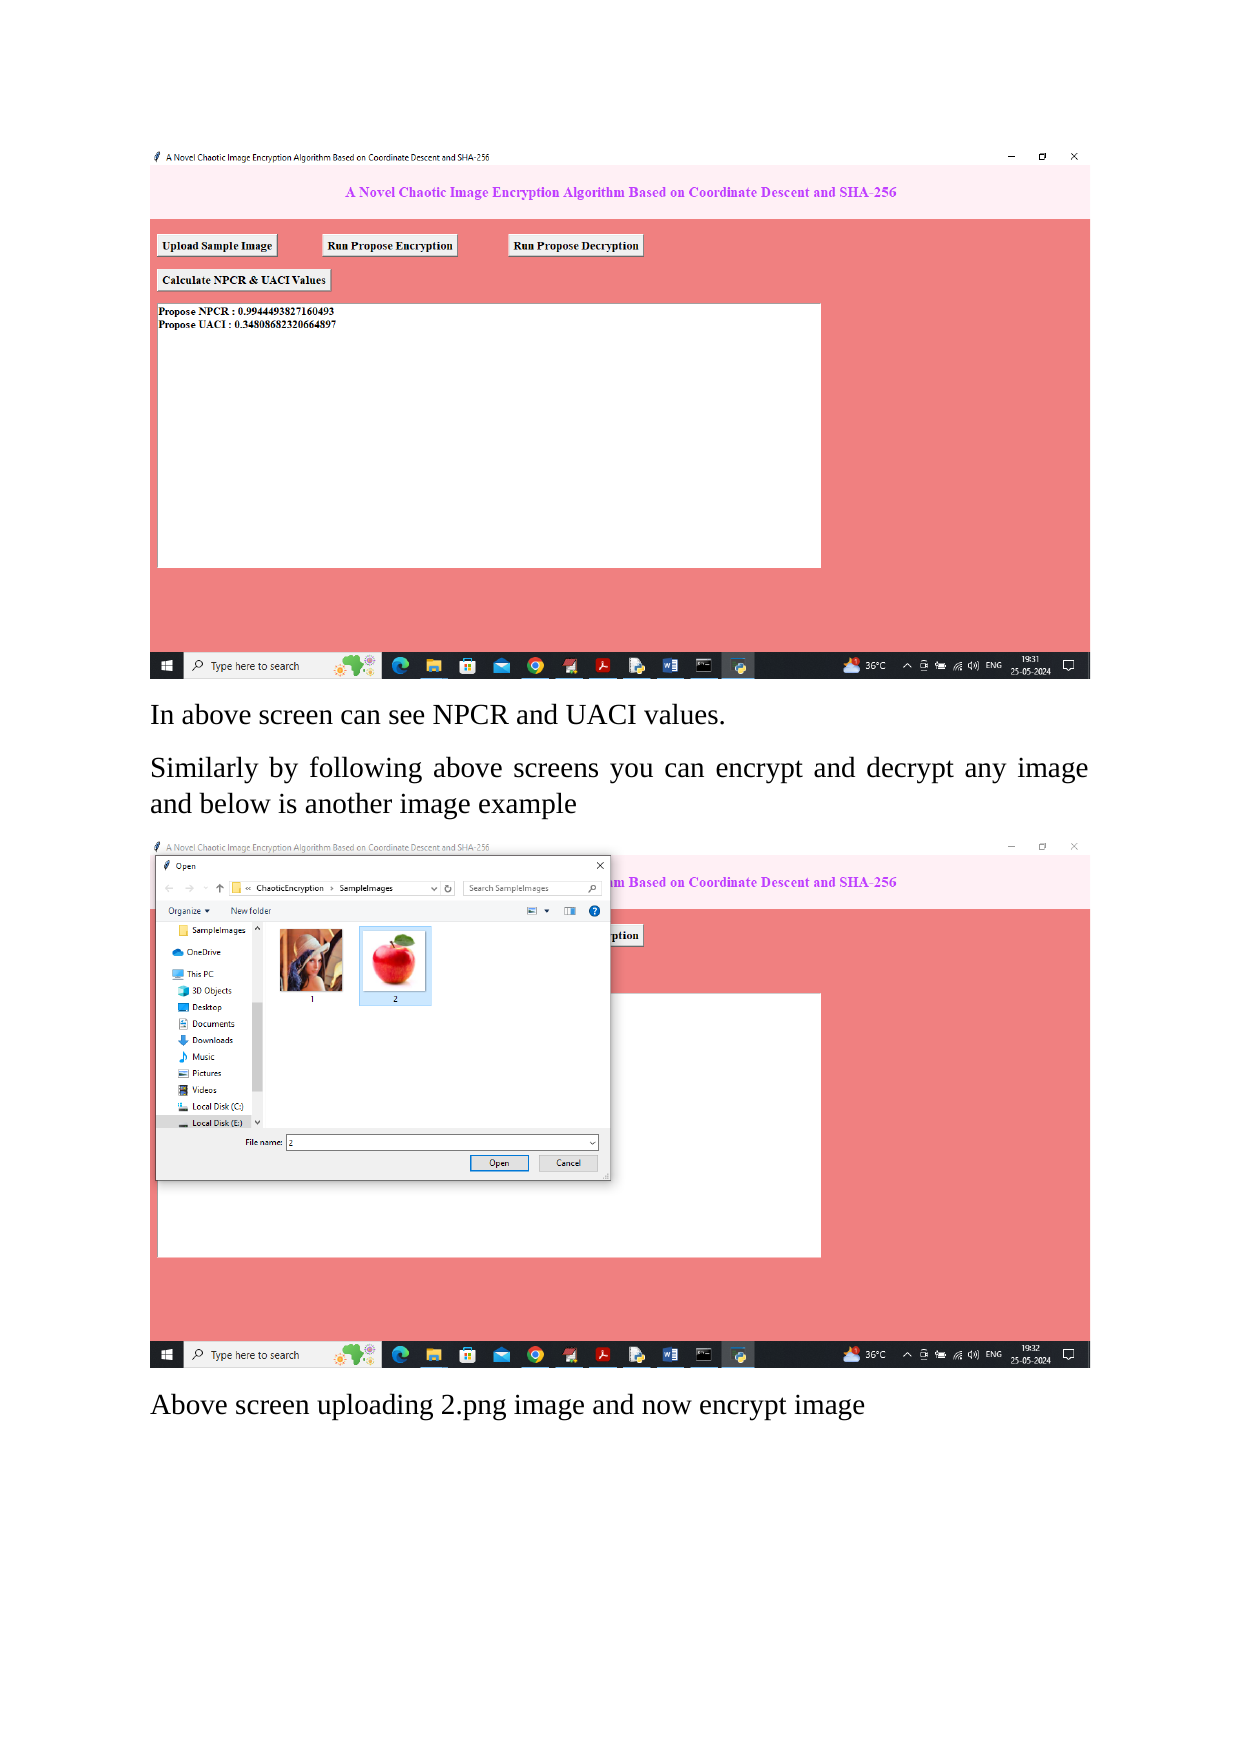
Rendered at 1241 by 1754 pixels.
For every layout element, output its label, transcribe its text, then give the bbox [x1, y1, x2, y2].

picture [150, 839, 1091, 1368]
text In above screen can see NPCR and UACI values. [150, 697, 1090, 731]
picture [150, 150, 1091, 679]
text Above screen uploading 2.png image and now encrypt image [150, 1387, 1090, 1420]
text Similarly by following above screens you can encrypt and decrypt any image and below is another image example [150, 750, 1090, 820]
